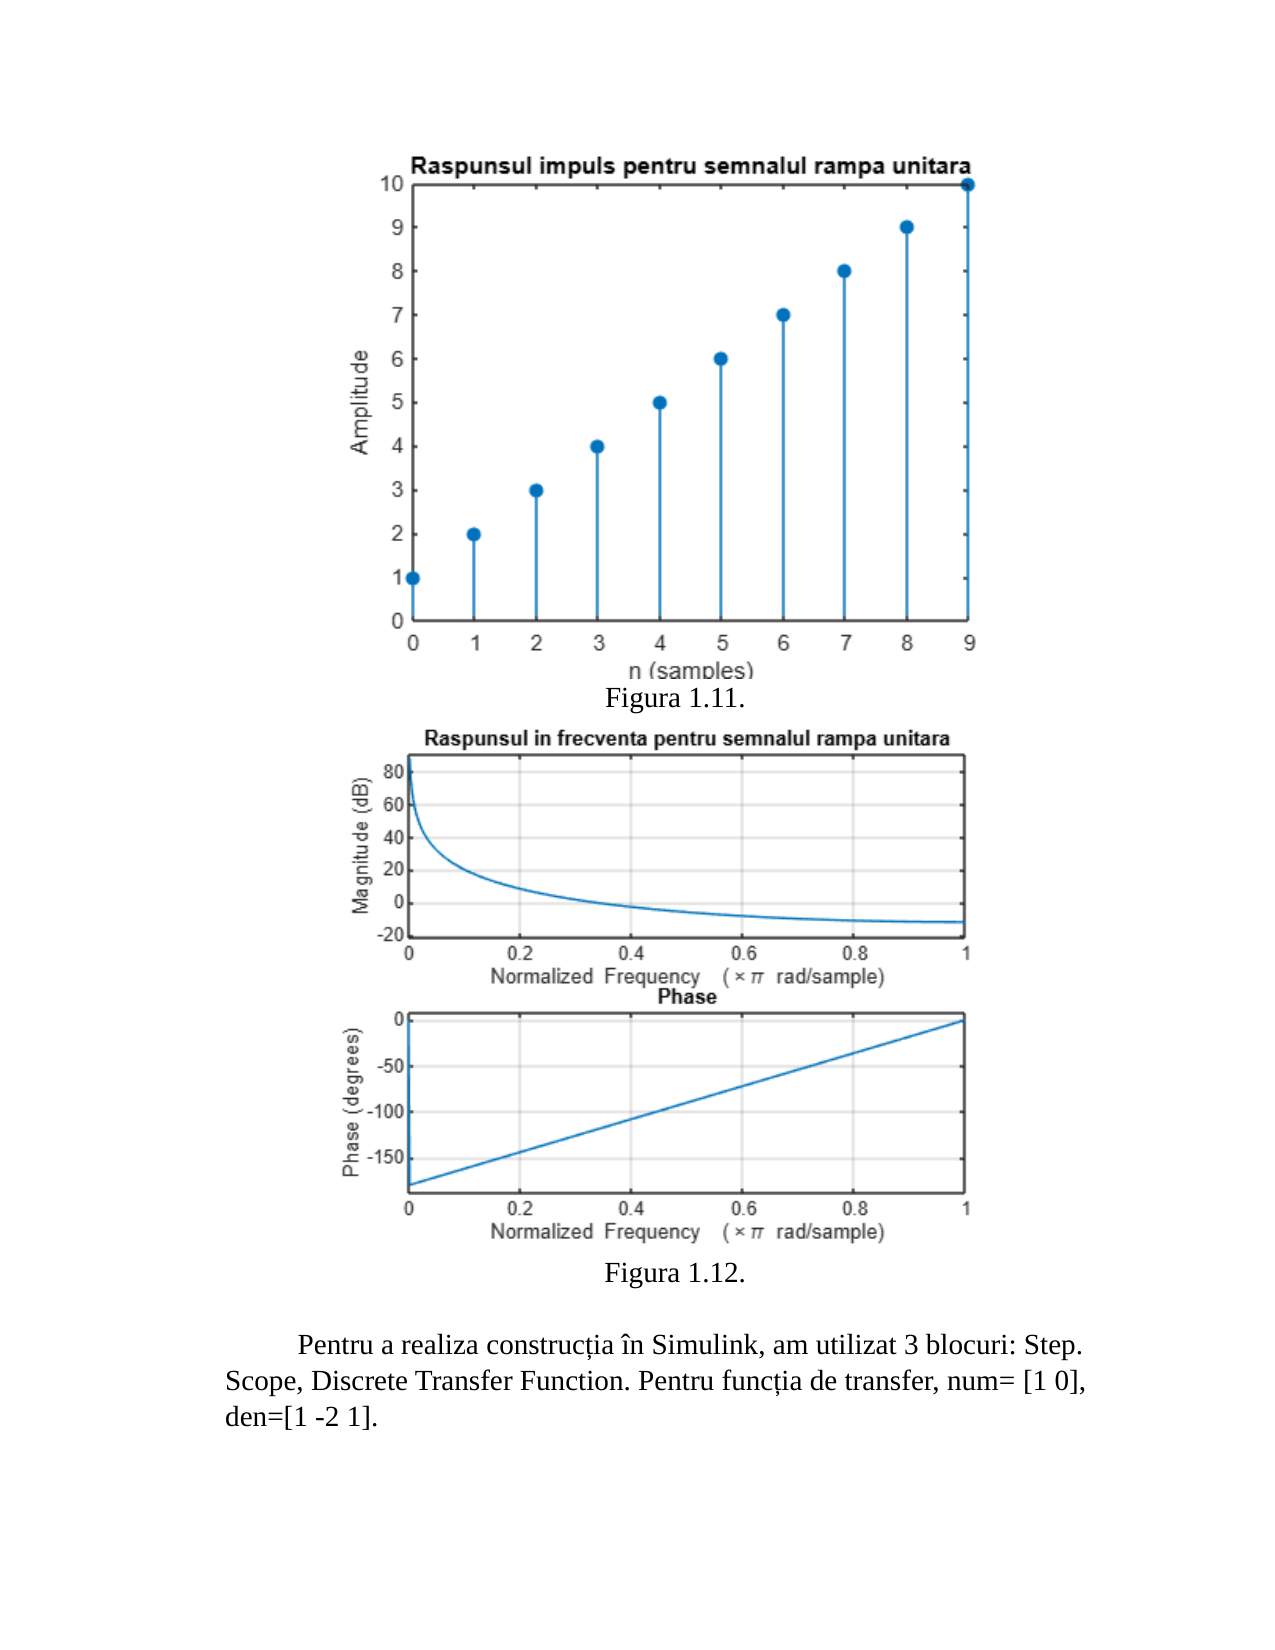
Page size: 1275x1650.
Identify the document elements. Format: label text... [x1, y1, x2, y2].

picture [324, 150, 1026, 679]
list Pentru a realiza construcția în Simulink, am utilizat 3 blocuri: Step. Scope, Discrete Transfer Function. Pentru funcția de transfer, num= [1 0], den=[1 -2 1]. [225, 1327, 1125, 1433]
list Figura 1.12. [225, 1255, 1125, 1288]
picture [318, 716, 1032, 1253]
list Figura 1.11. [225, 680, 1125, 714]
